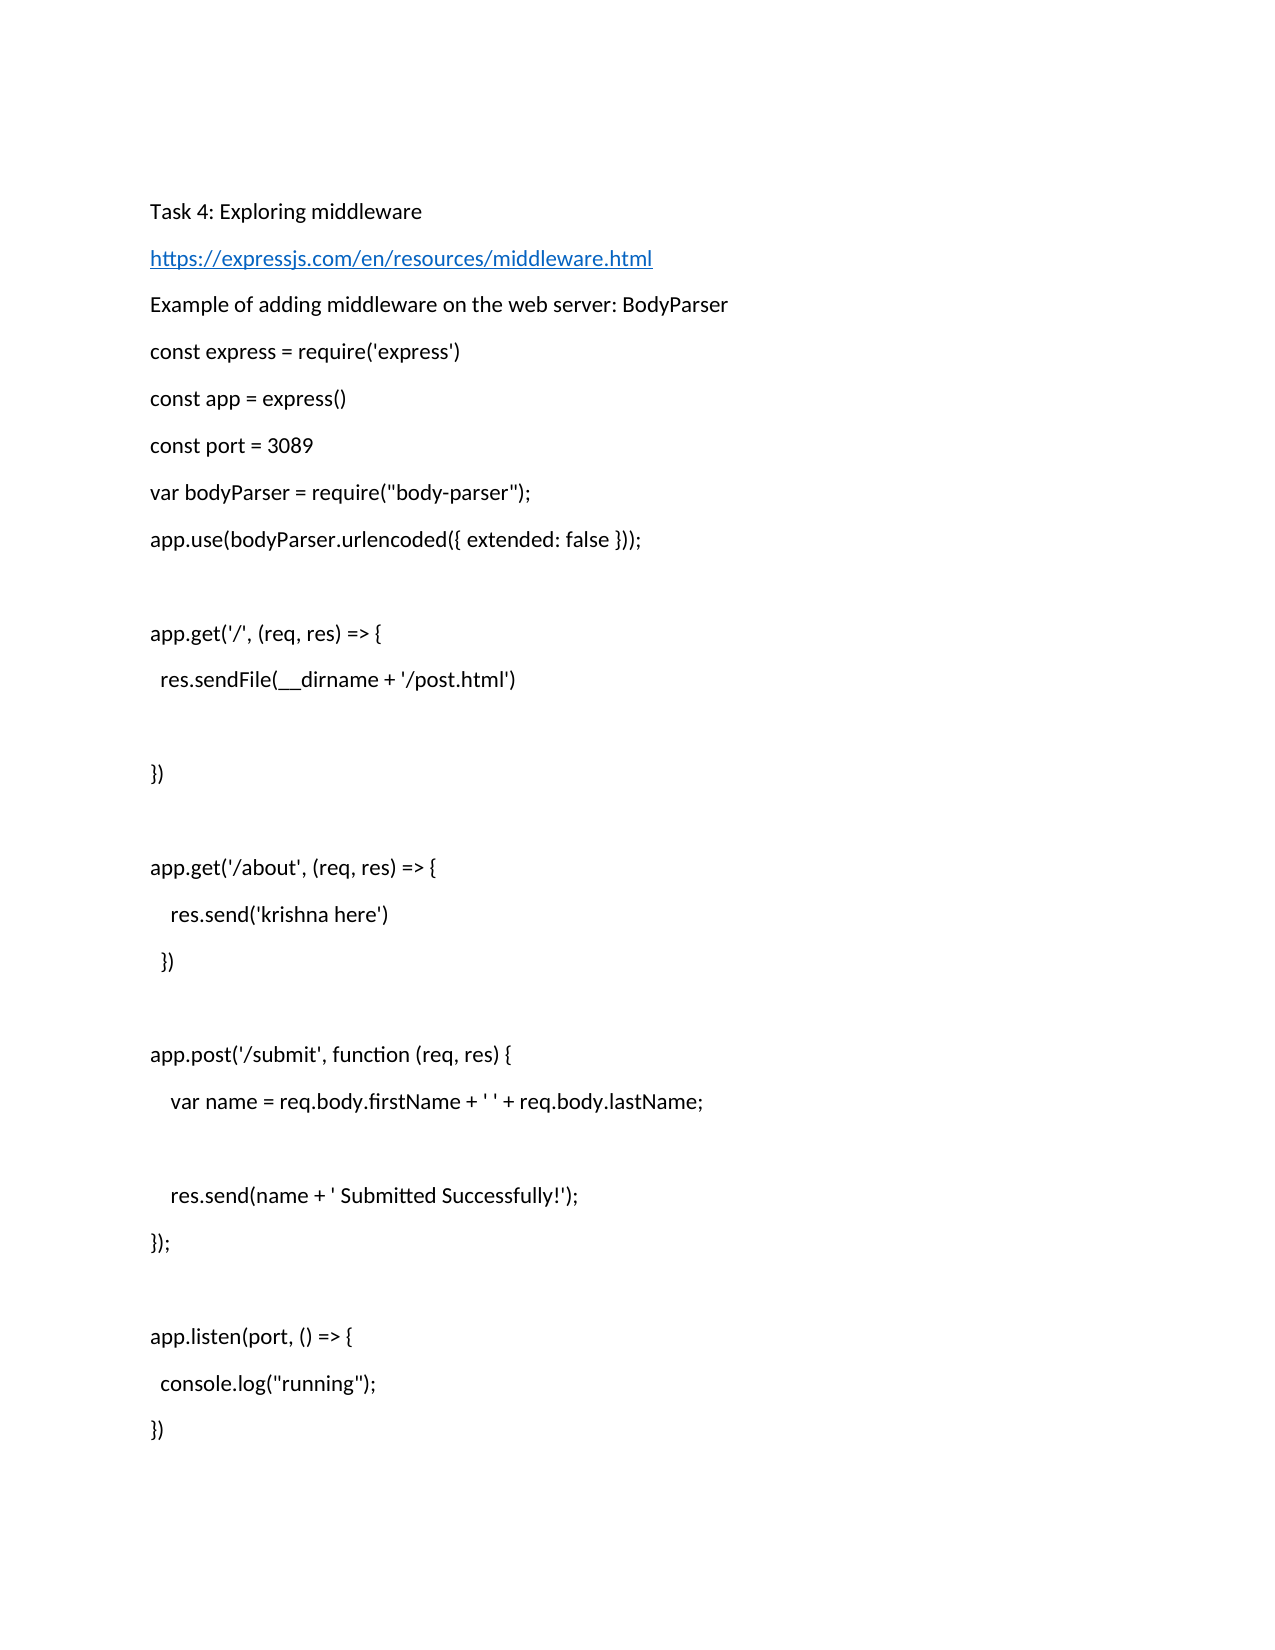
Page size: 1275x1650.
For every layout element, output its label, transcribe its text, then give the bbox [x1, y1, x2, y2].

text const port = 3089 [150, 431, 1125, 459]
text Example of adding middleware on the web server: BodyParser [150, 291, 1125, 319]
text const app = express() [150, 384, 1125, 412]
text res.send('krishna here') [150, 900, 1125, 928]
text }) [150, 1416, 1125, 1444]
text https://expressjs.com/en/resources/middleware.html [150, 244, 1125, 272]
text Task 4: Exploring middleware [150, 197, 1125, 225]
text res.send(name + ' Submitted Successfully!'); [150, 1181, 1125, 1209]
text var bodyParser = require("body-parser"); [150, 478, 1125, 506]
text app.listen(port, () => { [150, 1322, 1125, 1350]
text app.get('/about', (req, res) => { [150, 853, 1125, 881]
text var name = req.body.firstName + ' ' + req.body.lastName; [150, 1087, 1125, 1116]
text res.sendFile(__dirname + '/post.html') [150, 666, 1125, 694]
text app.post('/submit', function (req, res) { [150, 1041, 1125, 1069]
text }) [150, 947, 1125, 975]
text }); [150, 1228, 1125, 1256]
text app.use(bodyParser.urlencoded({ extended: false })); [150, 525, 1125, 553]
text const express = require('express') [150, 337, 1125, 366]
text app.get('/', (req, res) => { [150, 619, 1125, 647]
text }) [150, 759, 1125, 787]
text console.log("running"); [150, 1369, 1125, 1397]
